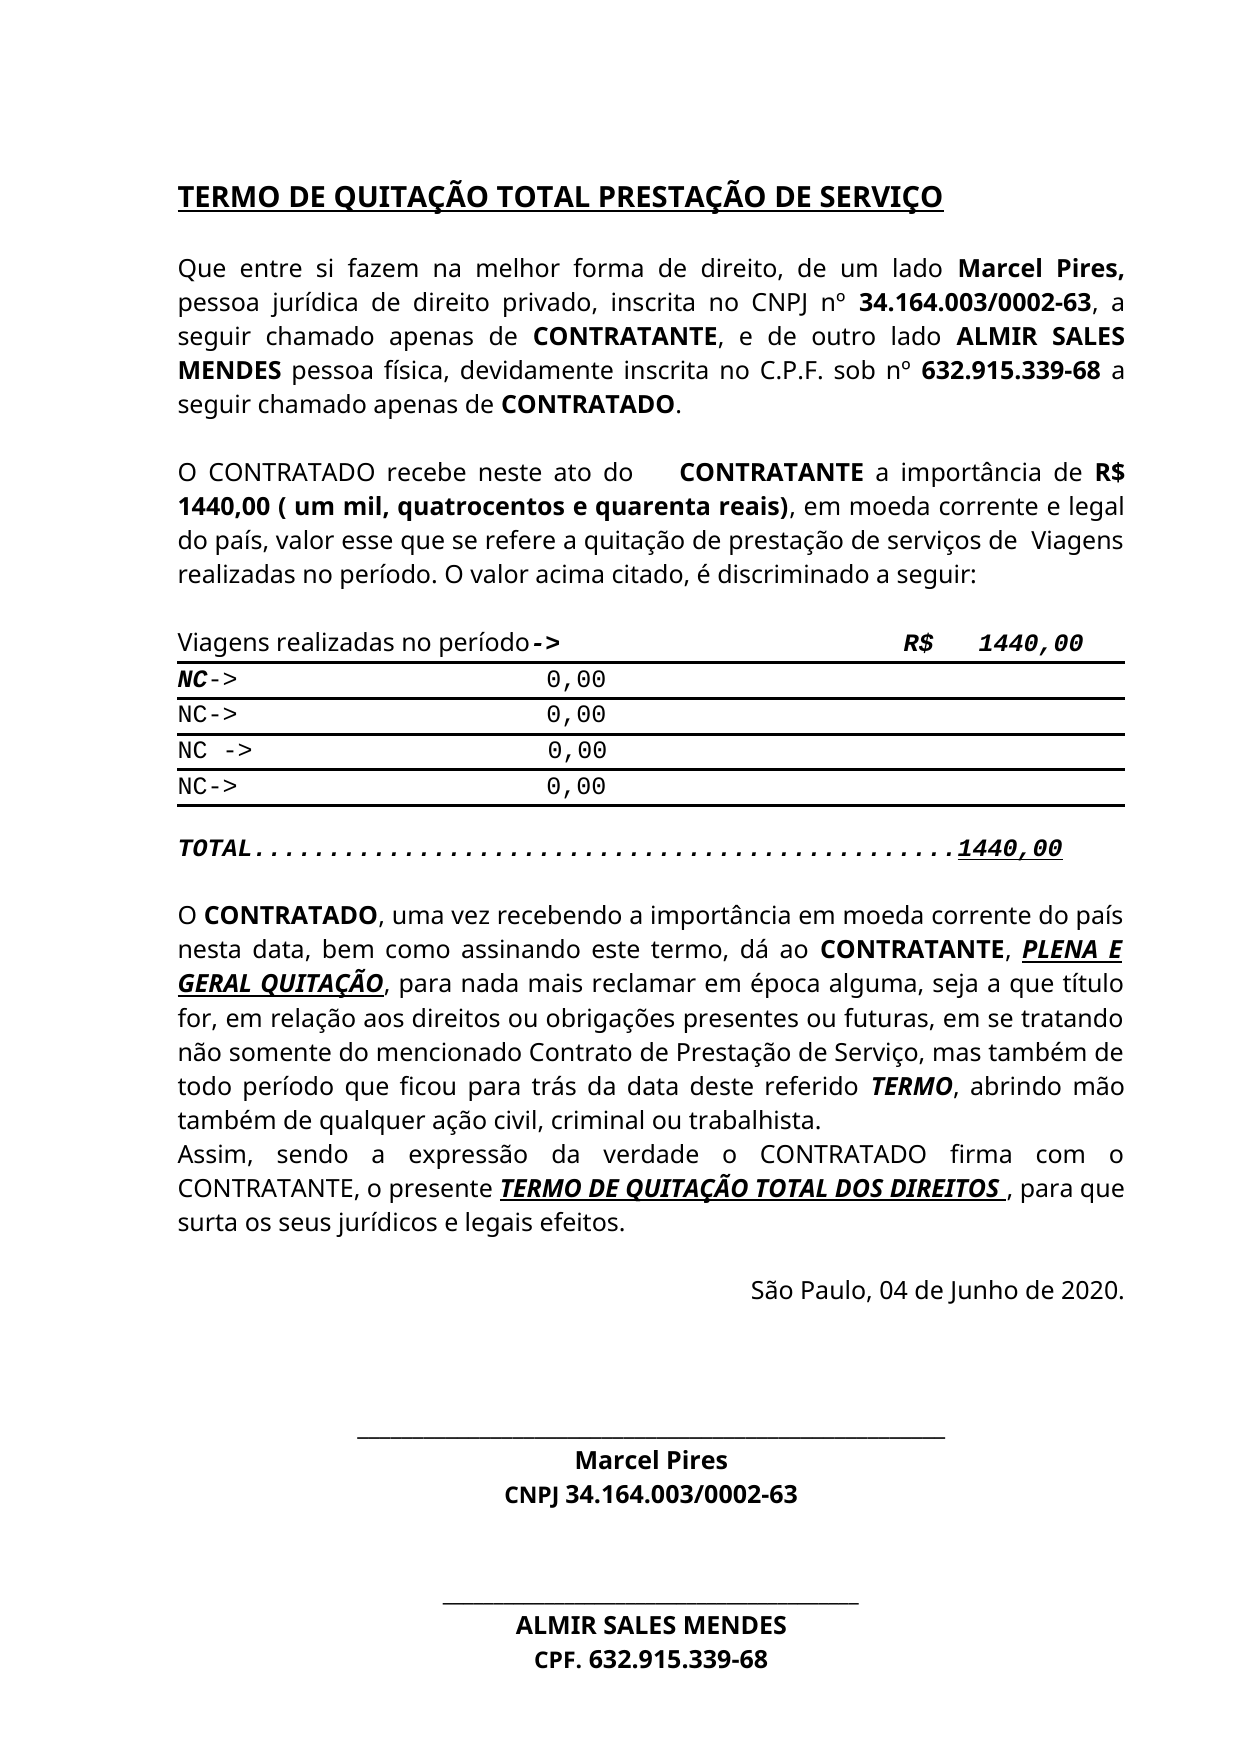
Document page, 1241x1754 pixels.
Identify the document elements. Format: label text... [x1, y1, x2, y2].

text NC -> 0,00 [177, 736, 1125, 768]
text NC-> 0,00 [177, 700, 1125, 732]
text TERMO DE QUITAÇÃO TOTAL PRESTAÇÃO DE SERVIÇO [177, 176, 1125, 216]
text CPF. 632.915.339-68 [177, 1642, 1125, 1676]
text ALMIR SALES MENDES [177, 1608, 1125, 1642]
text O CONTRATADO recebe neste ato do CONTRATANTE a importância de R$ 1440,00 ( um mil, quatrocentos e quarenta reais), em moeda corrente e legal do país, valor esse que se refere a quitação de prestação de serviços de Viagens realizadas no período. O valor acima citado, é discriminado a seguir: [177, 454, 1125, 591]
text Marcel Pires [177, 1443, 1125, 1477]
text O CONTRATADO, uma vez recebendo a importância em moeda corrente do país nesta data, bem como assinando este termo, dá ao CONTRATANTE, PLENA E GERAL QUITAÇÃO, para nada mais reclamar em época alguma, seja a que título for, em relação aos direitos ou obrigações presentes ou futuras, em se tratando não somente do mencionado Contrato de Prestação de Serviço, mas também de todo período que ficou para trás da data deste referido TERMO, abrindo mão também de qualquer ação civil, criminal ou trabalhista. [177, 898, 1125, 1136]
text Que entre si fazem na melhor forma de direito, de um lado Marcel Pires, pessoa jurídica de direito privado, inscrita no CNPJ nº 34.164.003/0002-63, a seguir chamado apenas de CONTRATANTE, e de outro lado ALMIR SALES MENDES pessoa física, devidamente inscrita no C.P.F. sob nº 632.915.339-68 a seguir chamado apenas de CONTRATADO. [177, 250, 1125, 421]
text CNPJ 34.164.003/0002-63 [177, 1477, 1125, 1511]
text _____________________________________________________ [177, 1409, 1125, 1443]
text _________________________________________ [177, 1576, 1125, 1608]
text Viagens realizadas no período-> R$ 1440,00 [177, 625, 1125, 661]
text NC-> 0,00 [177, 771, 1125, 804]
text Assim, sendo a expressão da verdade o CONTRATADO firma com o CONTRATANTE, o presente TERMO DE QUITAÇÃO TOTAL DOS DIREITOS , para que surta os seus jurídicos e legais efeitos. [177, 1136, 1125, 1239]
text NC-> 0,00 [177, 664, 1125, 697]
text São Paulo, 04 de Junho de 2020. [177, 1273, 1125, 1307]
text TOTAL...............................................1440,00 [177, 836, 1125, 864]
